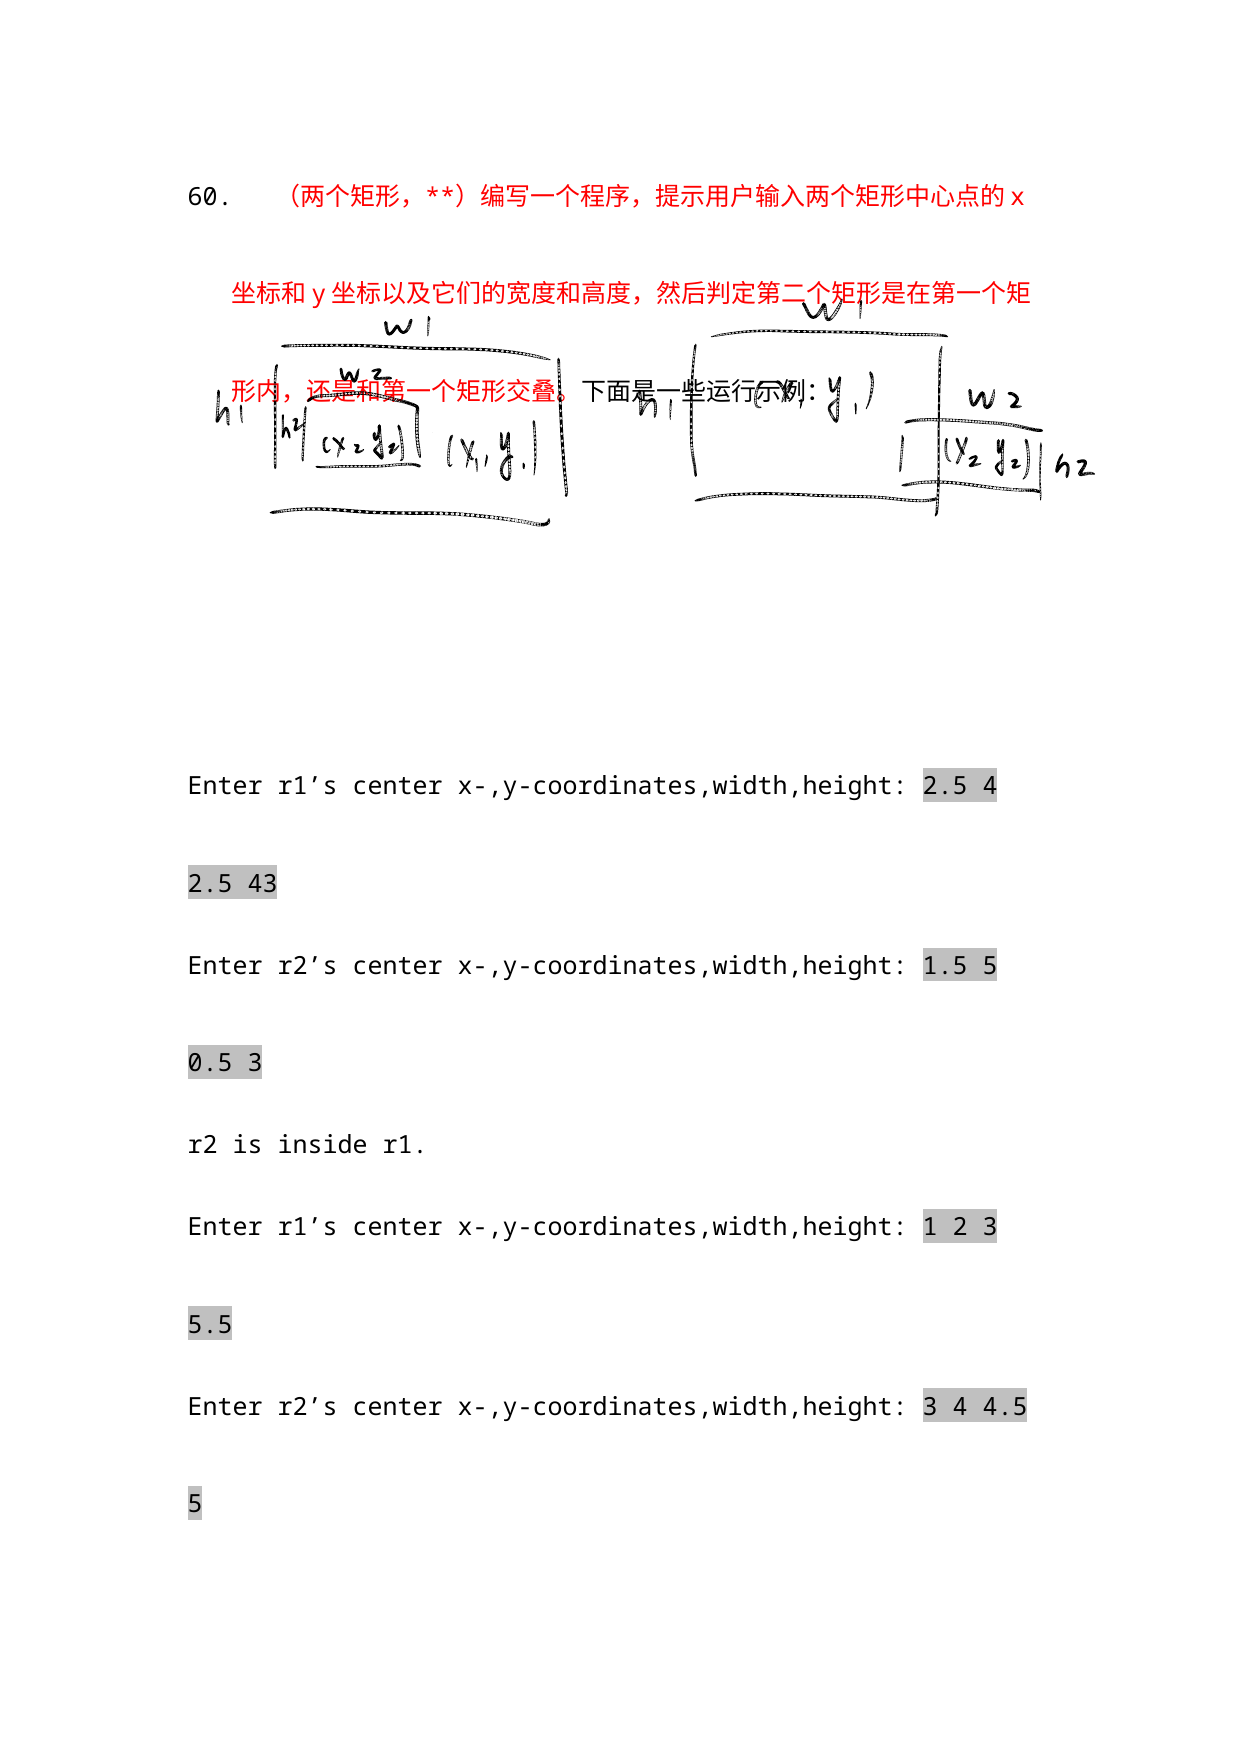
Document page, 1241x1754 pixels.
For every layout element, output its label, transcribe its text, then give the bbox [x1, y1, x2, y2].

text r2 is inside r1. [187, 1111, 1053, 1176]
text Enter r1’s center x-,y-coordinates,width,height: 2.5 4 2.5 43 [187, 752, 1053, 915]
text Enter r2’s center x-,y-coordinates,width,height: 1.5 5 0.5 3 [187, 932, 1053, 1094]
text Enter r1’s center x-,y-coordinates,width,height: 1 2 3 5.5 [187, 1193, 1053, 1356]
list （两个矩形，**）编写一个程序，提示用户输入两个矩形中心点的x坐标和y坐标以及它们的宽度和高度，然后判定第二个矩形是在第一个矩形内，还是和第一个矩形交叠。下面是一些运行示例： [187, 162, 1053, 422]
text Enter r2’s center x-,y-coordinates,width,height: 3 4 4.5 5 [187, 1373, 1053, 1535]
